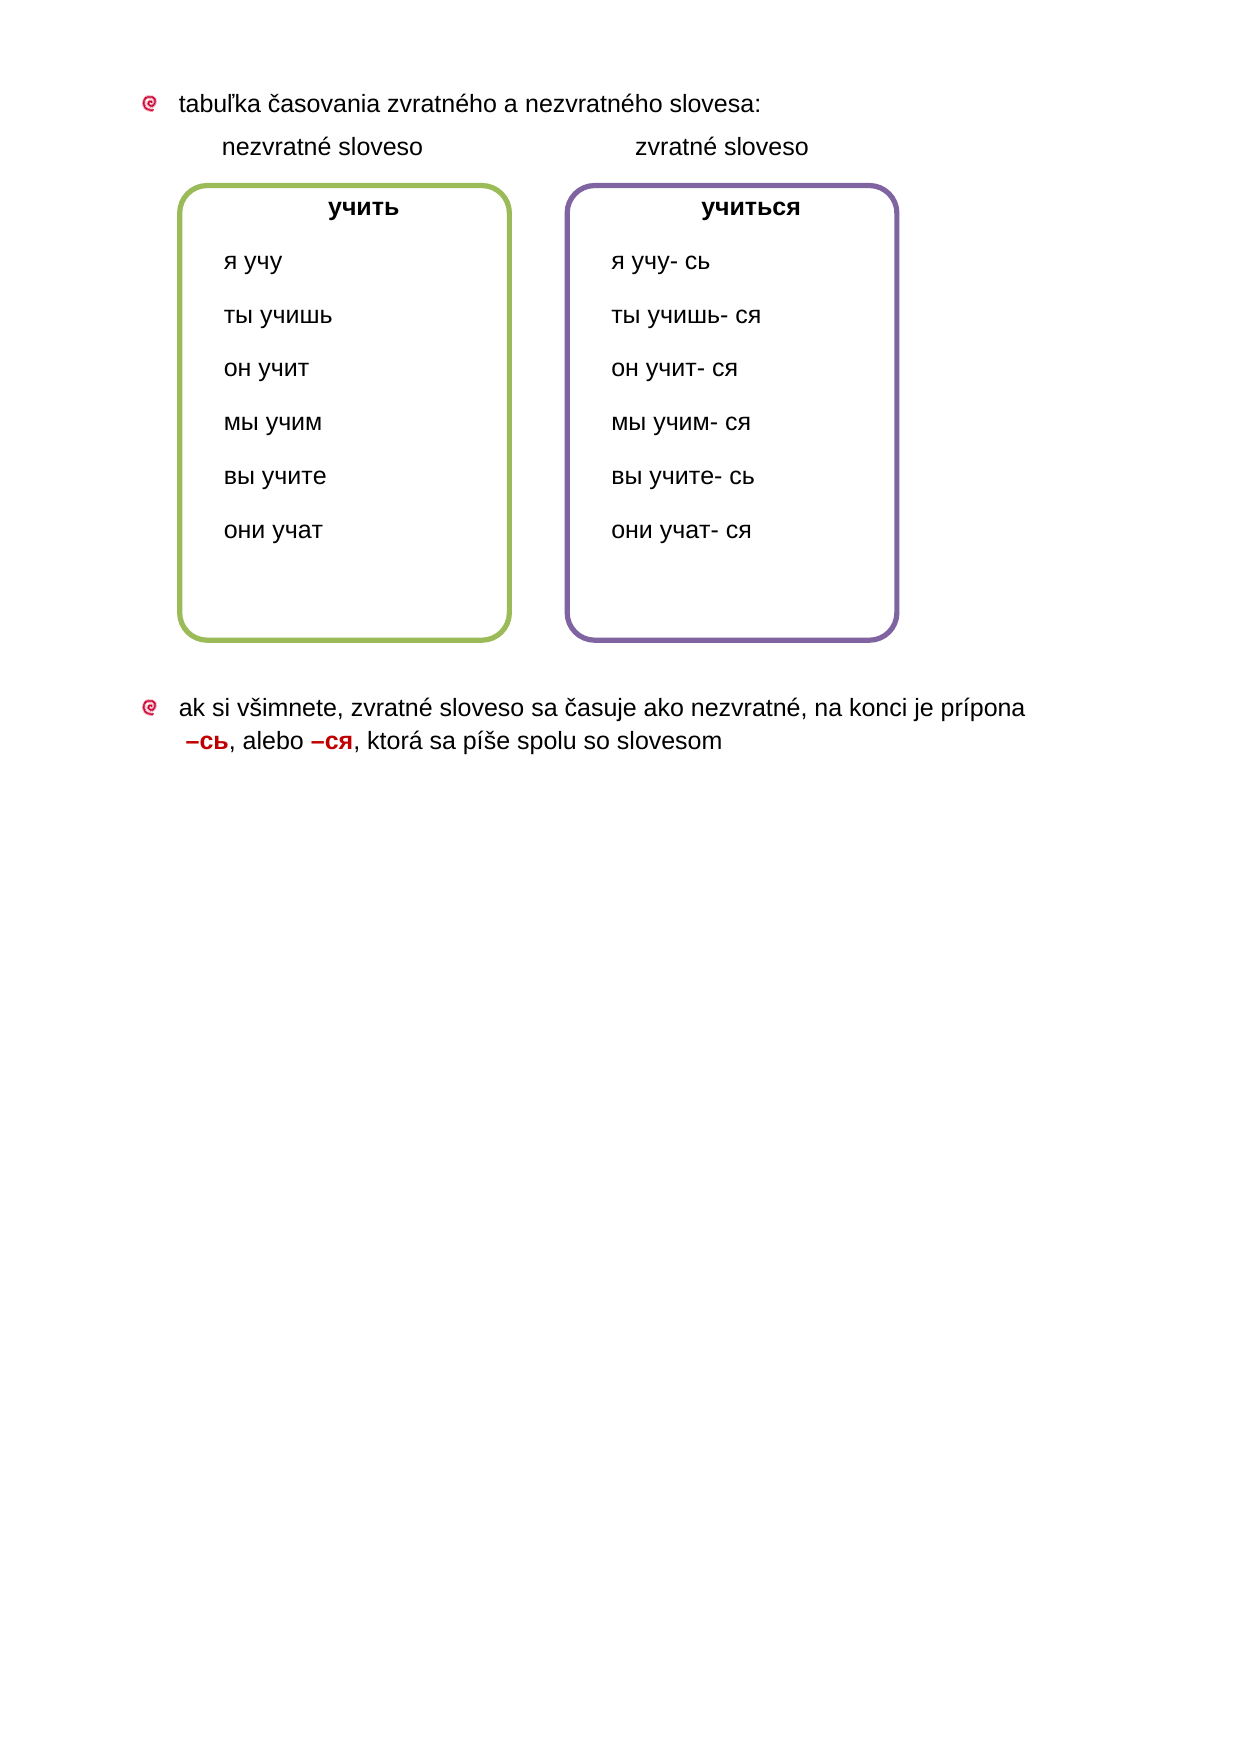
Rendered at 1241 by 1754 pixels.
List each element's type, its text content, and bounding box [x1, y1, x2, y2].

list nezvratné sloveso zvratné sloveso [222, 132, 1137, 161]
picture [142, 699, 158, 716]
list tabuľka časovania zvratného a nezvratného slovesa: [141, 89, 1137, 117]
list ak si všimnete, zvratné sloveso sa časuje ako nezvratné, na konci je prípona [141, 693, 1137, 721]
list –сь, alebo –ся, ktorá sa píše spolu so slovesom [178, 726, 1137, 754]
picture [142, 95, 158, 112]
